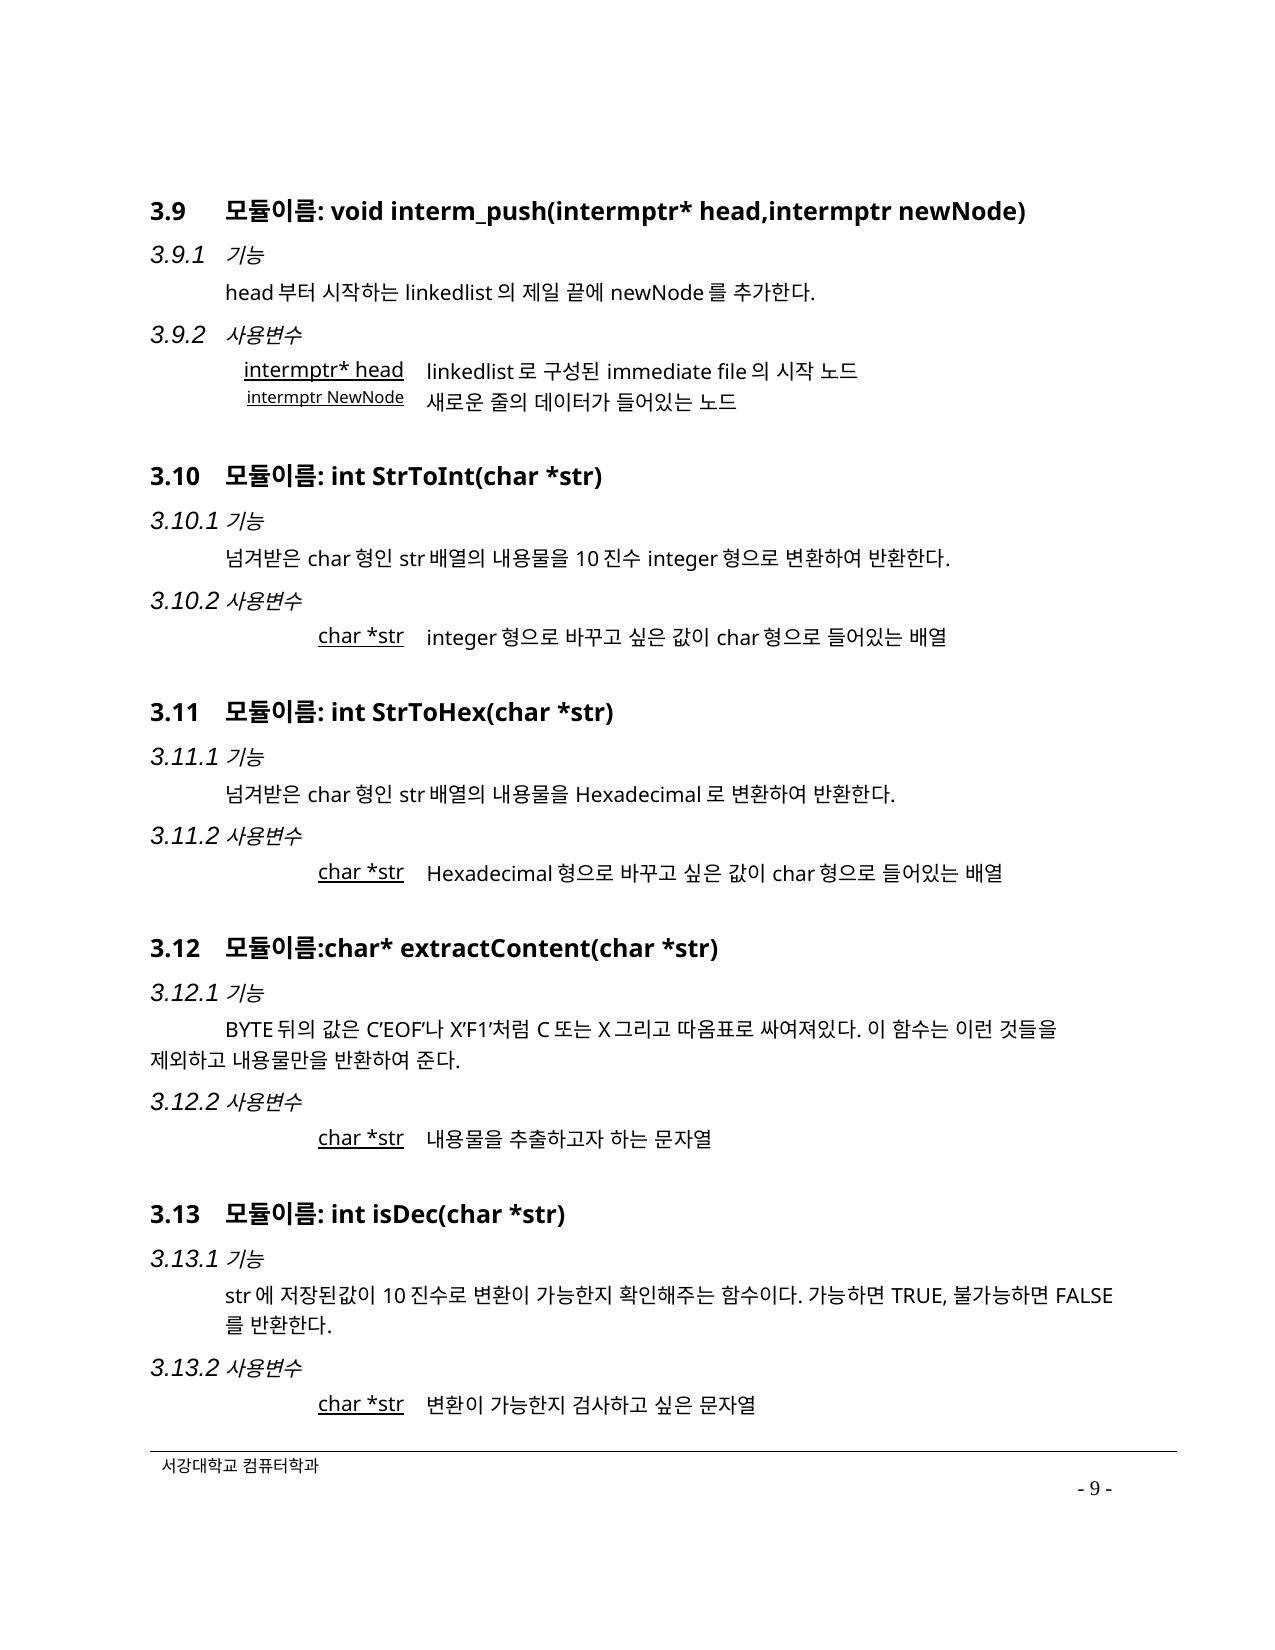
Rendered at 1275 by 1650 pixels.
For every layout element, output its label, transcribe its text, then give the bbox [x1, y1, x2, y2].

subtitle 사용변수 [150, 821, 1125, 851]
table_header char *str [225, 621, 415, 652]
subtitle 기능 [150, 977, 1125, 1007]
subtitle 기능 [150, 741, 1125, 772]
text 넘겨받은 char형인 str배열의 내용물을 10진수 integer형으로 변환하여 반환한다. [225, 542, 1125, 572]
table_header char *str [225, 1389, 415, 1419]
table_header char *str [225, 857, 415, 887]
table_header intermptr* head intermptr NewNode [225, 355, 415, 416]
subtitle 모듈이름: int StrToInt(char *str) [150, 457, 1125, 493]
table_header char *str [225, 1123, 415, 1153]
subtitle 모듈이름:char* extractContent(char *str) [150, 928, 1125, 964]
subtitle 사용변수 [150, 1087, 1125, 1117]
subtitle 사용변수 [150, 1353, 1125, 1383]
table_header linkedlist로 구성된 immediate file의 시작 노드 새로운 줄의 데이터가 들어있는 노드 [415, 355, 1124, 416]
subtitle 기능 [150, 240, 1125, 270]
text head부터 시작하는 linkedlist의 제일 끝에 newNode를 추가한다. [225, 276, 1125, 306]
text str에 저장된값이 10진수로 변환이 가능한지 확인해주는 함수이다. 가능하면 TRUE, 불가능하면 FALSE를 반환한다. [225, 1279, 1125, 1340]
subtitle 사용변수 [150, 585, 1125, 615]
table_header Hexadecimal형으로 바꾸고 싶은 값이 char형으로 들어있는 배열 [415, 857, 1124, 887]
subtitle 기능 [150, 1243, 1125, 1273]
subtitle 기능 [150, 506, 1125, 536]
text 넘겨받은 char형인 str배열의 내용물을 Hexadecimal로 변환하여 반환한다. [225, 778, 1125, 808]
table_header 변환이 가능한지 검사하고 싶은 문자열 [415, 1389, 1124, 1419]
table_header 내용물을 추출하고자 하는 문자열 [415, 1123, 1124, 1153]
table_header integer형으로 바꾸고 싶은 값이 char형으로 들어있는 배열 [415, 621, 1124, 652]
subtitle 모듈이름: int isDec(char *str) [150, 1194, 1125, 1231]
subtitle 사용변수 [150, 319, 1125, 349]
text BYTE뒤의 값은 C’EOF’나 X’F1’처럼 C또는 X그리고 따옴표로 싸여져있다. 이 함수는 이런 것들을 제외하고 내용물만을 반환하여 준다. [150, 1013, 1125, 1074]
subtitle 모듈이름: int StrToHex(char *str) [150, 693, 1125, 729]
subtitle 모듈이름: void interm_push(intermptr* head,intermptr newNode) [150, 191, 1125, 227]
